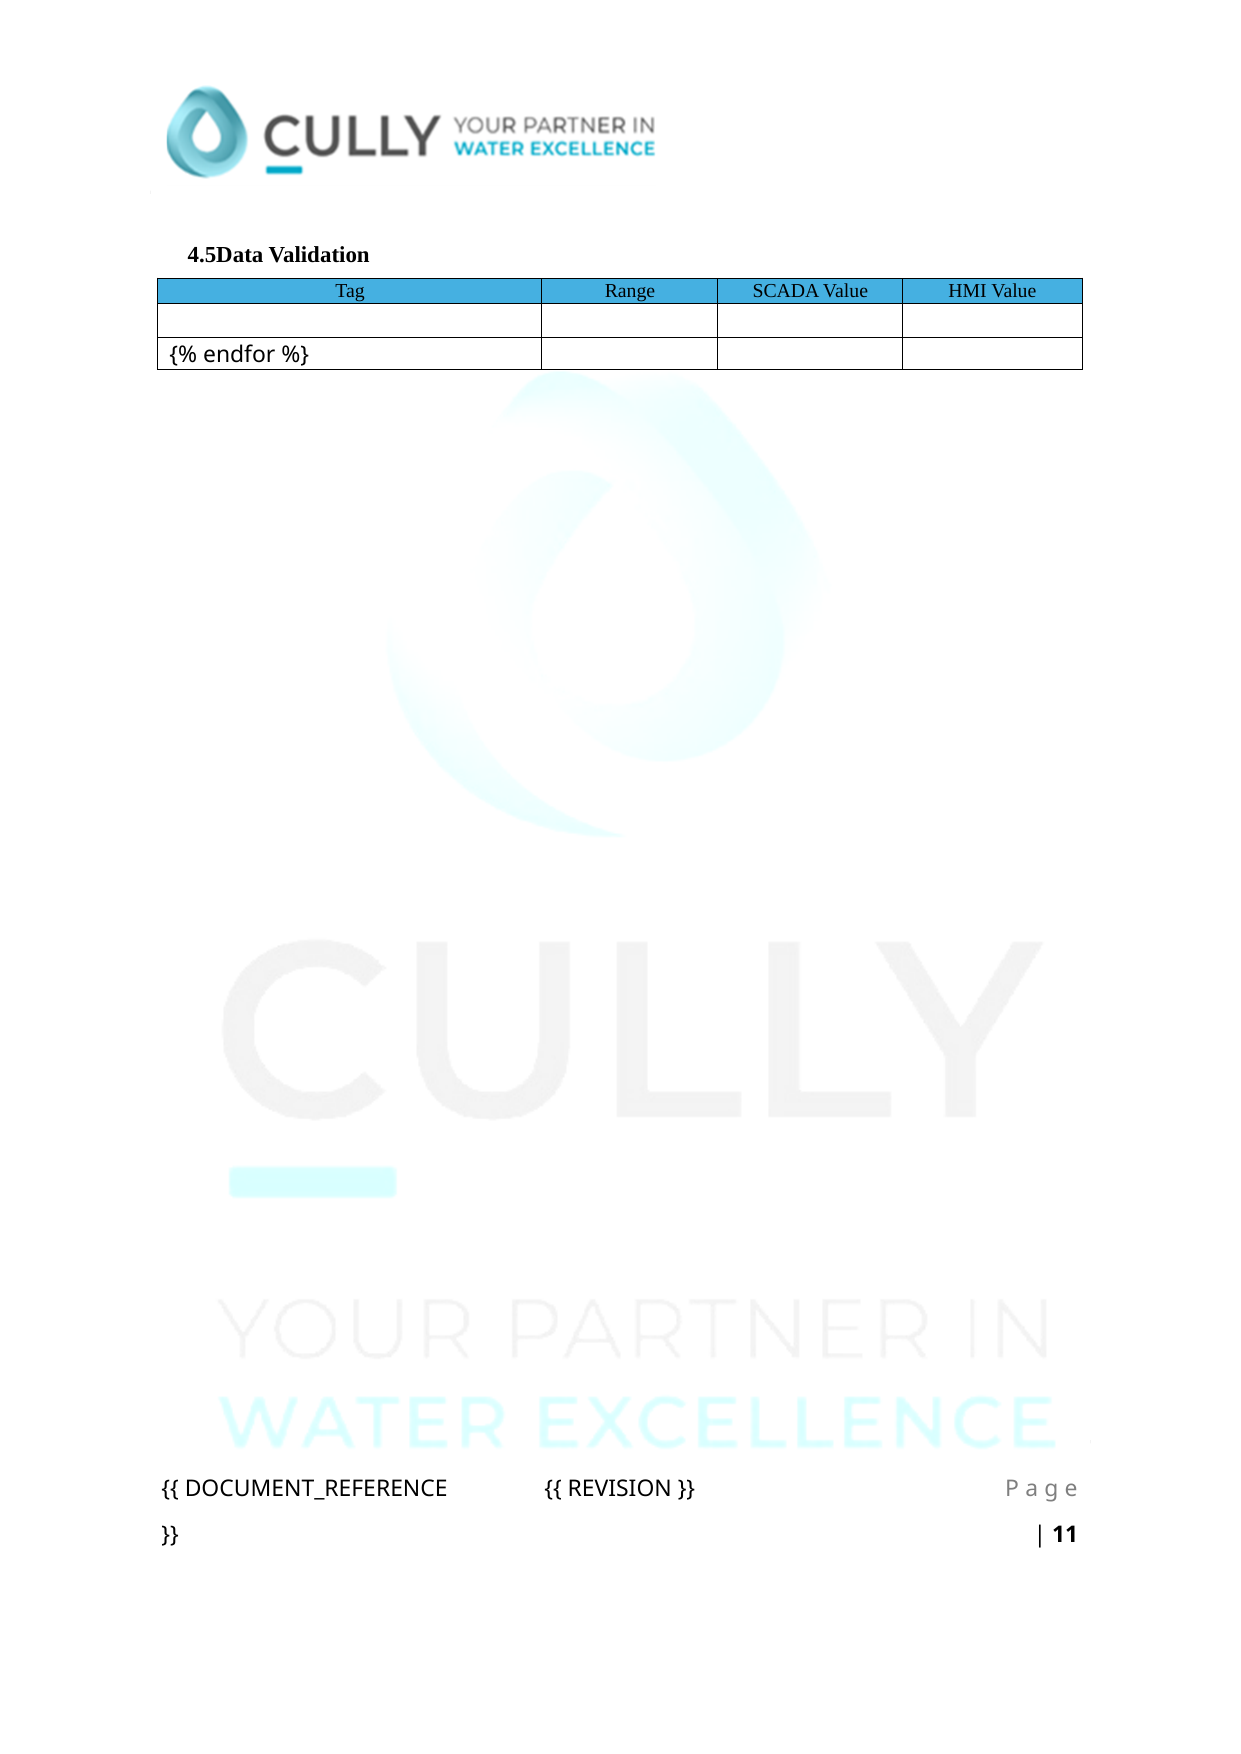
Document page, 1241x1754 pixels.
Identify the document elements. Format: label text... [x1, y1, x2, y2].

table_header Range [542, 279, 717, 303]
table_header SCADA Value [718, 279, 902, 303]
subtitle 4.5Data Validation [187, 241, 1090, 267]
table_cell [903, 304, 1082, 337]
table_header Tag [158, 279, 541, 303]
table_cell [542, 304, 717, 337]
table_cell [542, 338, 717, 369]
table_cell {% endfor %} [158, 338, 541, 369]
picture [165, 85, 656, 185]
table_header HMI Value [903, 279, 1082, 303]
table_cell [158, 304, 541, 337]
table_cell [718, 304, 902, 337]
table_cell [903, 338, 1082, 369]
table_cell [718, 338, 902, 369]
